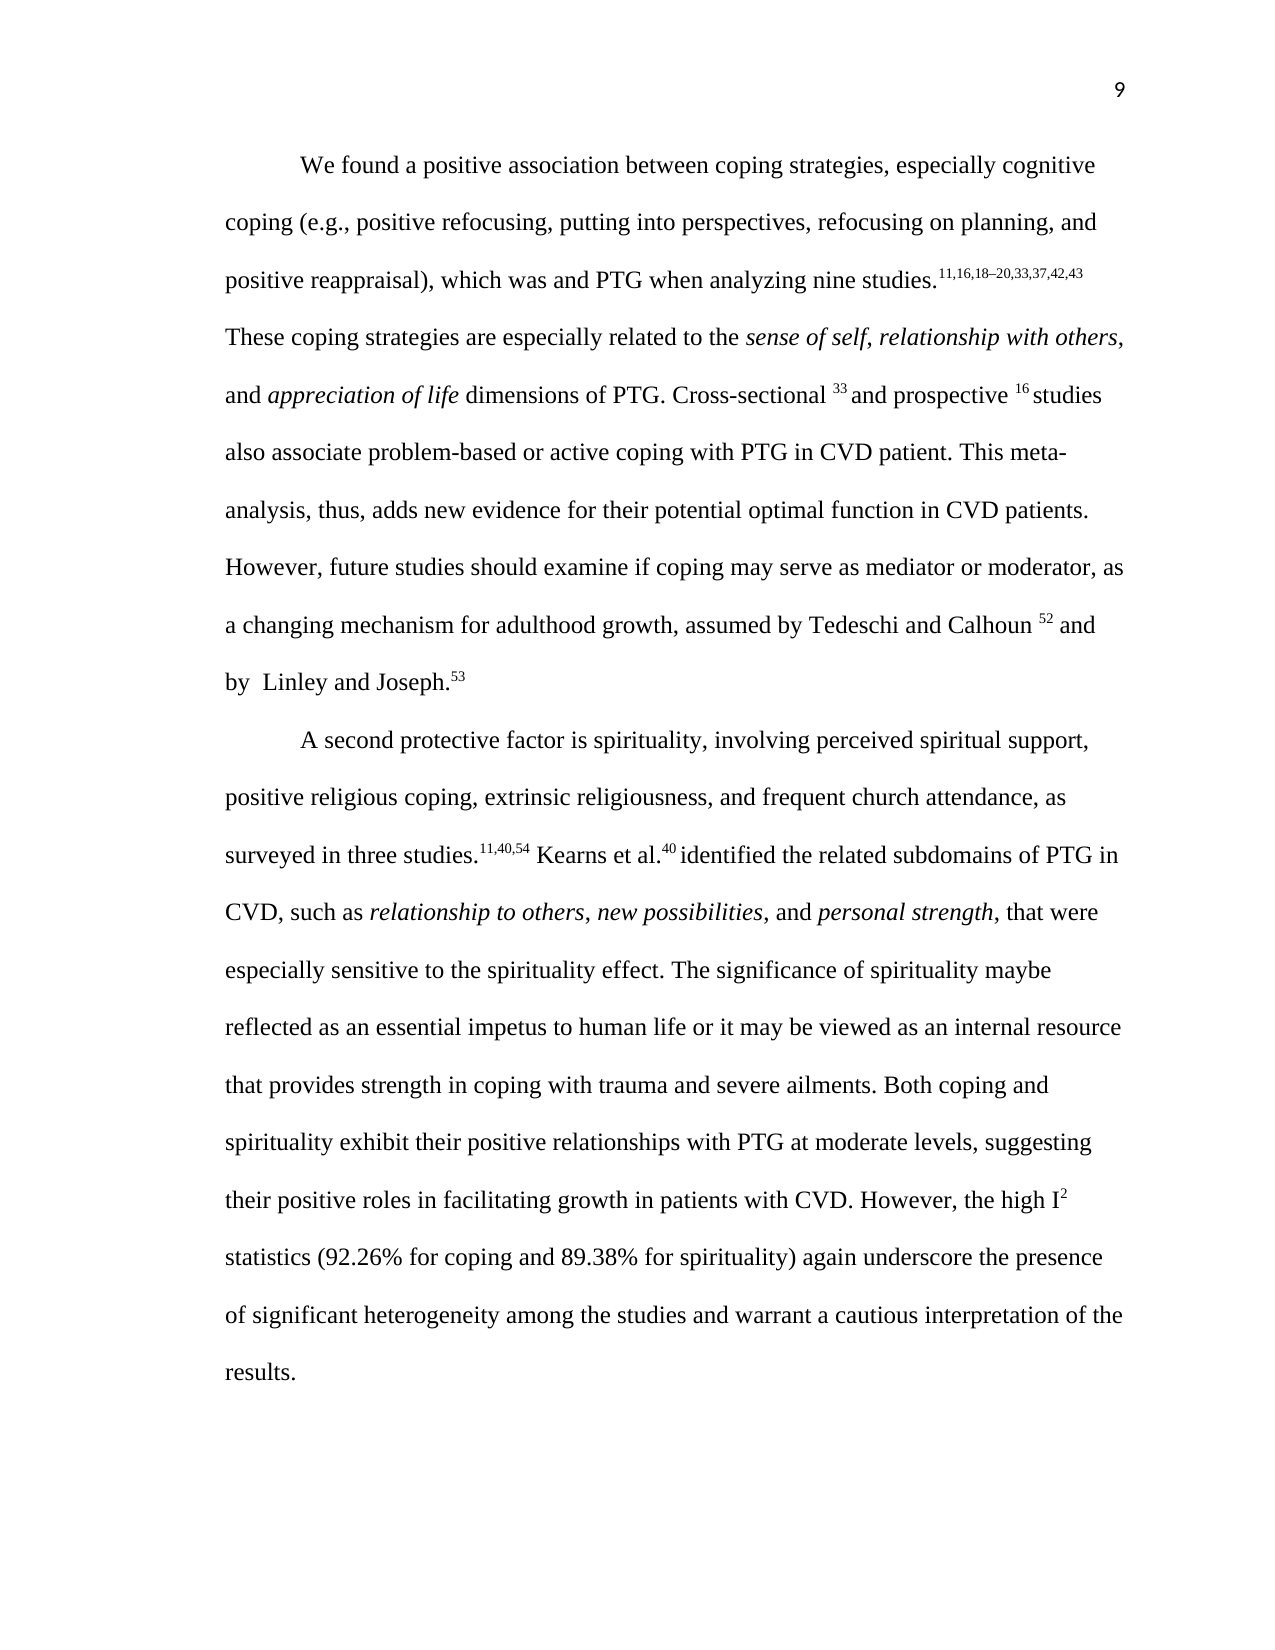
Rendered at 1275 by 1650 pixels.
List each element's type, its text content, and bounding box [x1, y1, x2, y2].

text We found a positive association between coping strategies, especially cognitive coping (e.g., positive refocusing, putting into perspectives, refocusing on planning, and positive reappraisal), which was and PTG when analyzing nine studies.11,16,18–20,33,37,42,43 These coping strategies are especially related to the sense of self, relationship with others, and appreciation of life dimensions of PTG. Cross-sectional 33 and prospective 16 studies also associate problem-based or active coping with PTG in CVD patient. This meta-analysis, thus, adds new evidence for their potential optimal function in CVD patients. However, future studies should examine if coping may serve as mediator or moderator, as a changing mechanism for adulthood growth, assumed by Tedeschi and Calhoun 52 and by Linley and Joseph.53 [225, 150, 1125, 696]
text A second protective factor is spirituality, involving perceived spiritual support, positive religious coping, extrinsic religiousness, and frequent church attendance, as surveyed in three studies.11,40,54 Kearns et al.40 identified the related subdomains of PTG in CVD, such as relationship to others, new possibilities, and personal strength, that were especially sensitive to the spirituality effect. The significance of spirituality maybe reflected as an essential impetus to human life or it may be viewed as an internal resource that provides strength in coping with trauma and severe ailments. Both coping and spirituality exhibit their positive relationships with PTG at moderate levels, suggesting their positive roles in facilitating growth in patients with CVD. However, the high I2 statistics (92.26% for coping and 89.38% for spirituality) again underscore the presence of significant heterogeneity among the studies and warrant a cautious interpretation of the results. [225, 725, 1125, 1386]
